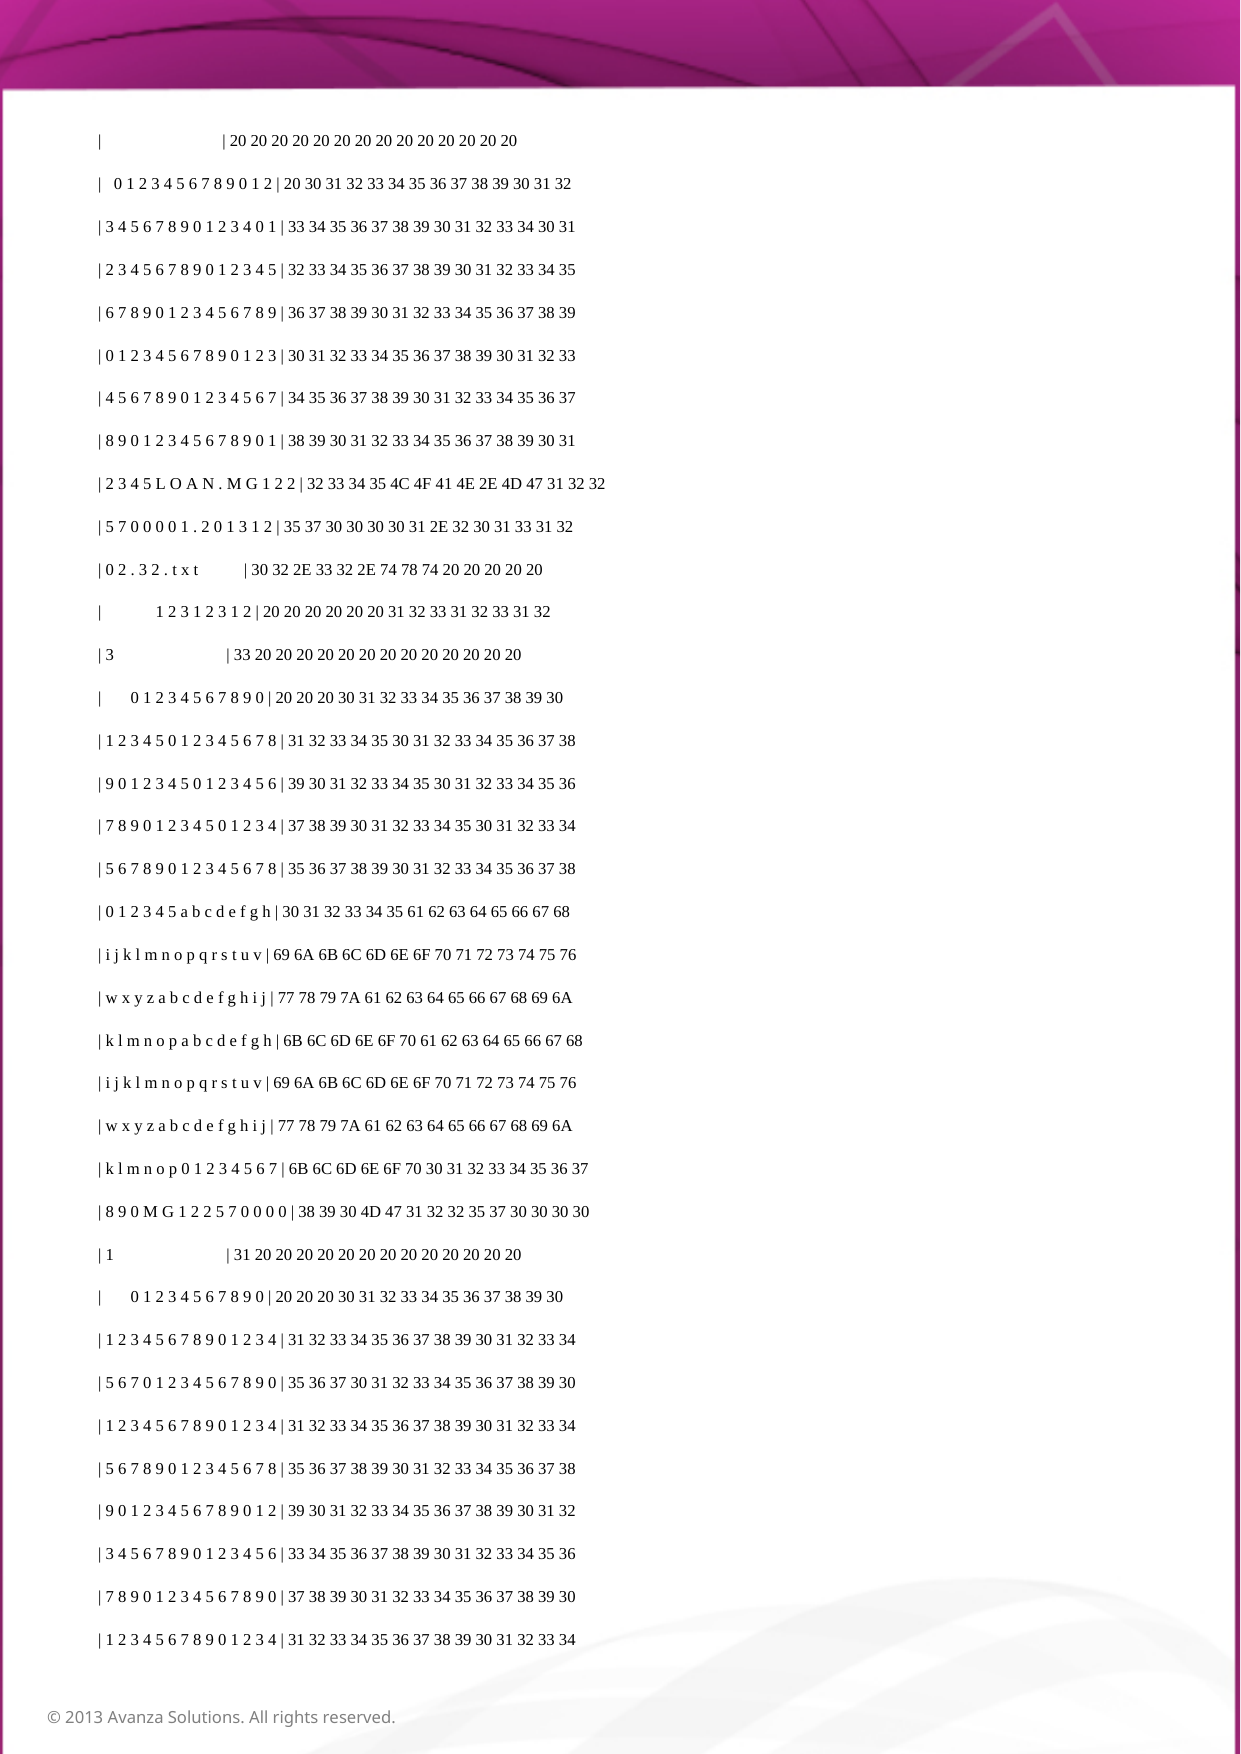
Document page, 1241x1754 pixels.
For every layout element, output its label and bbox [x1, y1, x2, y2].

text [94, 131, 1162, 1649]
picture [0, 0, 1241, 1754]
